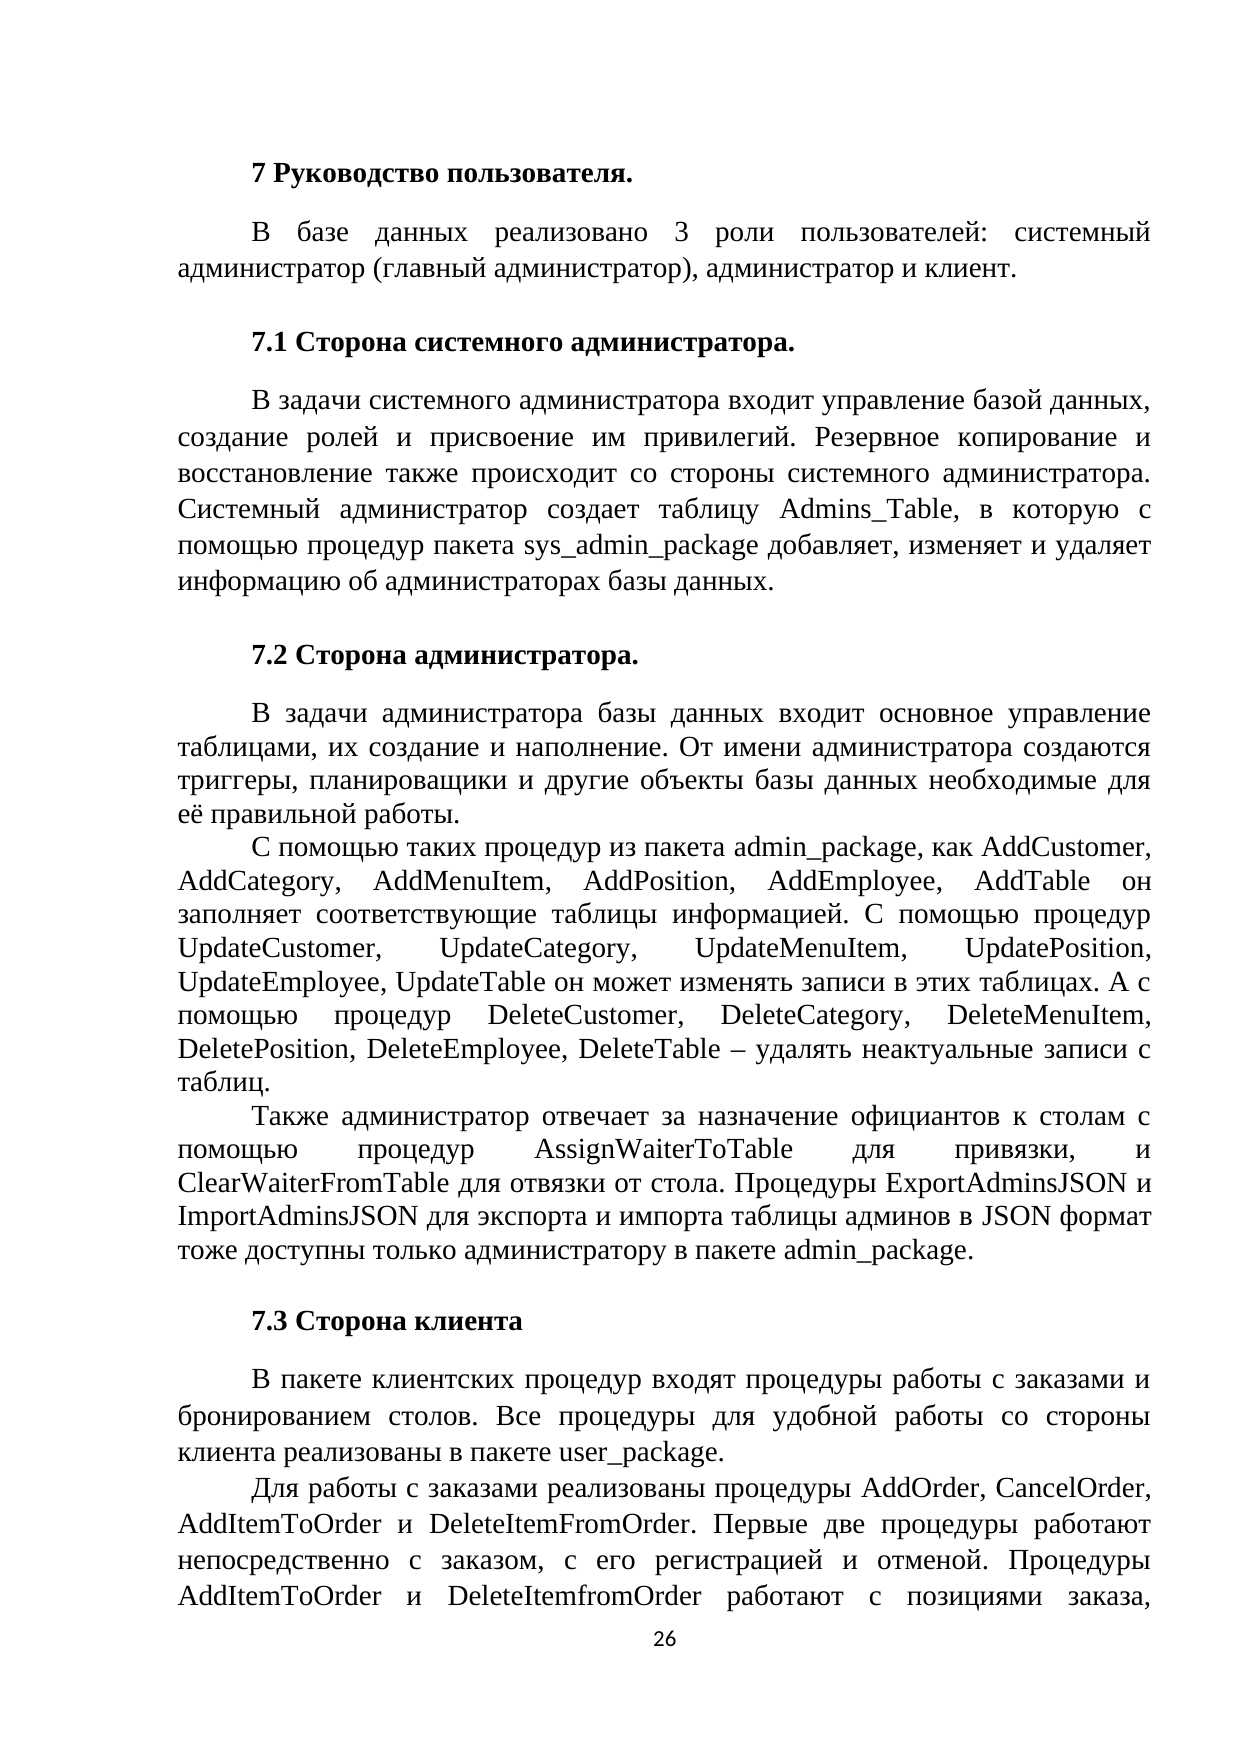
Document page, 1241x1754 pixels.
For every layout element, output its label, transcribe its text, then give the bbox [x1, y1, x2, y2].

text Также администратор отвечает за назначение официантов к столам с помощью процедур AssignWaiterToTable для привязки, и ClearWaiterFromTable для отвязки от стола. Процедуры ExportAdminsJSON и ImportAdminsJSON для экспорта и импорта таблицы админов в JSON формат тоже доступны только администратору в пакете admin_package. [177, 1098, 1152, 1266]
text 7 Руководство пользователя. [177, 156, 1152, 189]
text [177, 1470, 1152, 1612]
text 7.3 Сторона клиента [177, 1303, 1152, 1337]
text 7.1 Сторона системного администратора. [177, 324, 1152, 357]
text С помощью таких процедур из пакета admin_package, как AddCustomer, AddCategory, AddMenuItem, AddPosition, AddEmployee, AddTable он заполняет соответствующие таблицы информацией. С помощью процедур UpdateCustomer, UpdateCategory, UpdateMenuItem, UpdatePosition, UpdateEmployee, UpdateTable он может изменять записи в этих таблицах. А с помощью процедур DeleteCustomer, DeleteCategory, DeleteMenuItem, DeletePosition, DeleteEmployee, DeleteTable – удалять неактуальные записи с таблиц. [177, 829, 1152, 1098]
text В задачи системного администратора входит управление базой данных, создание ролей и присвоение им привилегий. Резервное копирование и восстановление также происходит со стороны системного администратора. Системный администратор создает таблицу Admins_Table, в которую с помощью процедур пакета sys_admin_package добавляет, изменяет и удаляет информацию об администраторах базы данных. [177, 382, 1152, 597]
text В пакете клиентских процедур входят процедуры работы с заказами и бронированием столов. Все процедуры для удобной работы со стороны клиента реализованы в пакете user_package. [177, 1362, 1152, 1467]
text В базе данных реализовано 3 роли пользователей: системный администратор (главный администратор), администратор и клиент. [177, 214, 1152, 284]
text В задачи администратора базы данных входит основное управление таблицами, их создание и наполнение. От имени администратора создаются триггеры, планироващики и другие объекты базы данных необходимые для её правильной работы. [177, 695, 1152, 829]
text 7.2 Сторона администратора. [177, 637, 1152, 670]
